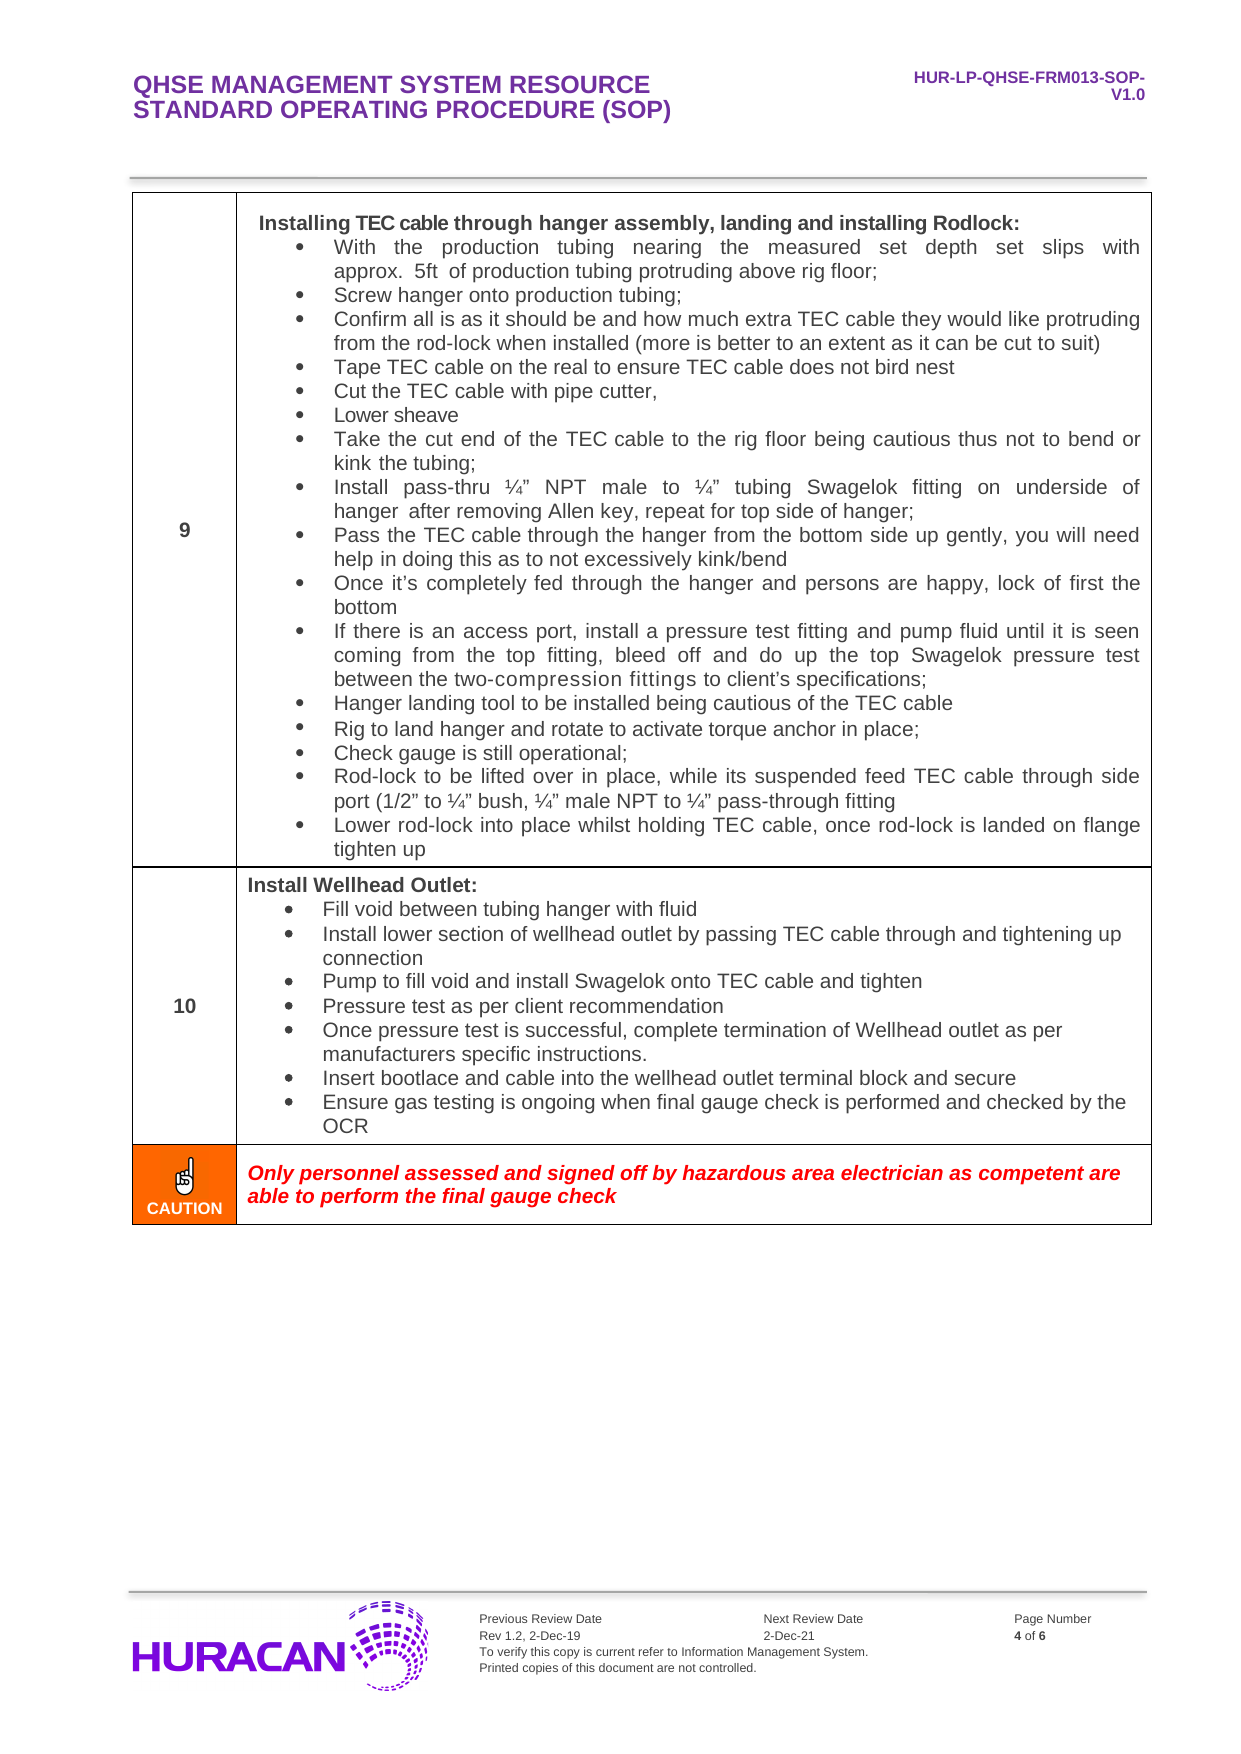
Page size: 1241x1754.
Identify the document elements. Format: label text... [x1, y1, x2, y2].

picture [160, 1150, 209, 1199]
table_cell Only personnel assessed and signed off by hazardous area electrician as competent are able to perform the final gauge check [237, 1145, 1151, 1224]
picture [132, 1601, 429, 1691]
table_cell Installing TEC cable through hanger assembly, landing and installing Rodlock: With the production tubing nearing the measured set depth set slips with approx. 5ft of production tubing protruding above rig floor; Screw hanger onto production tubing; Confirm all is as it should be and how much extra TEC cable they would like protruding from the rod-lock when installed (more is better to an extent as it can be cut to suit) Tape TEC cable on the real to ensure TEC cable does not bird nest Cut the TEC cable with pipe cutter, Lower sheave Take the cut end of the TEC cable to the rig floor being cautious thus not to bend or kink the tubing; Install pass-thru ¼” NPT male to ¼” tubing Swagelok fitting on underside of hanger after removing Allen key, repeat for top side of hanger; Pass the TEC cable through the hanger from the bottom side up gently, you will need help in doing this as to not excessively kink/bend Once it’s completely fed through the hanger and persons are happy, lock of first the bottom If there is an access port, install a pressure test fitting and pump fluid until it is seen coming from the top fitting, bleed off and do up the top Swagelok pressure test between the two-compression fittings to client’s specifications; Hanger landing tool to be installed being cautious of the TEC cable Rig to land hanger and rotate to activate torque anchor in place; Check gauge is still operational; Rod-lock to be lifted over in place, while its suspended feed TEC cable through side port (1/2” to ¼” bush, ¼” male NPT to ¼” pass-through fitting Lower rod-lock into place whilst holding TEC cable, once rod-lock is landed on flange tighten up [237, 193, 1151, 866]
table_cell CAUTION [133, 1145, 236, 1224]
table_cell 9 [133, 193, 236, 866]
table_cell Install Wellhead Outlet: Fill void between tubing hanger with fluid Install lower section of wellhead outlet by passing TEC cable through and tightening up connection Pump to fill void and install Swagelok onto TEC cable and tighten Pressure test as per client recommendation Once pressure test is successful, complete termination of Wellhead outlet as per manufacturers specific instructions. Insert bootlace and cable into the wellhead outlet terminal block and secure Ensure gas testing is ongoing when final gauge check is performed and checked by the OCR [237, 868, 1151, 1143]
table_cell 10 [133, 868, 236, 1143]
